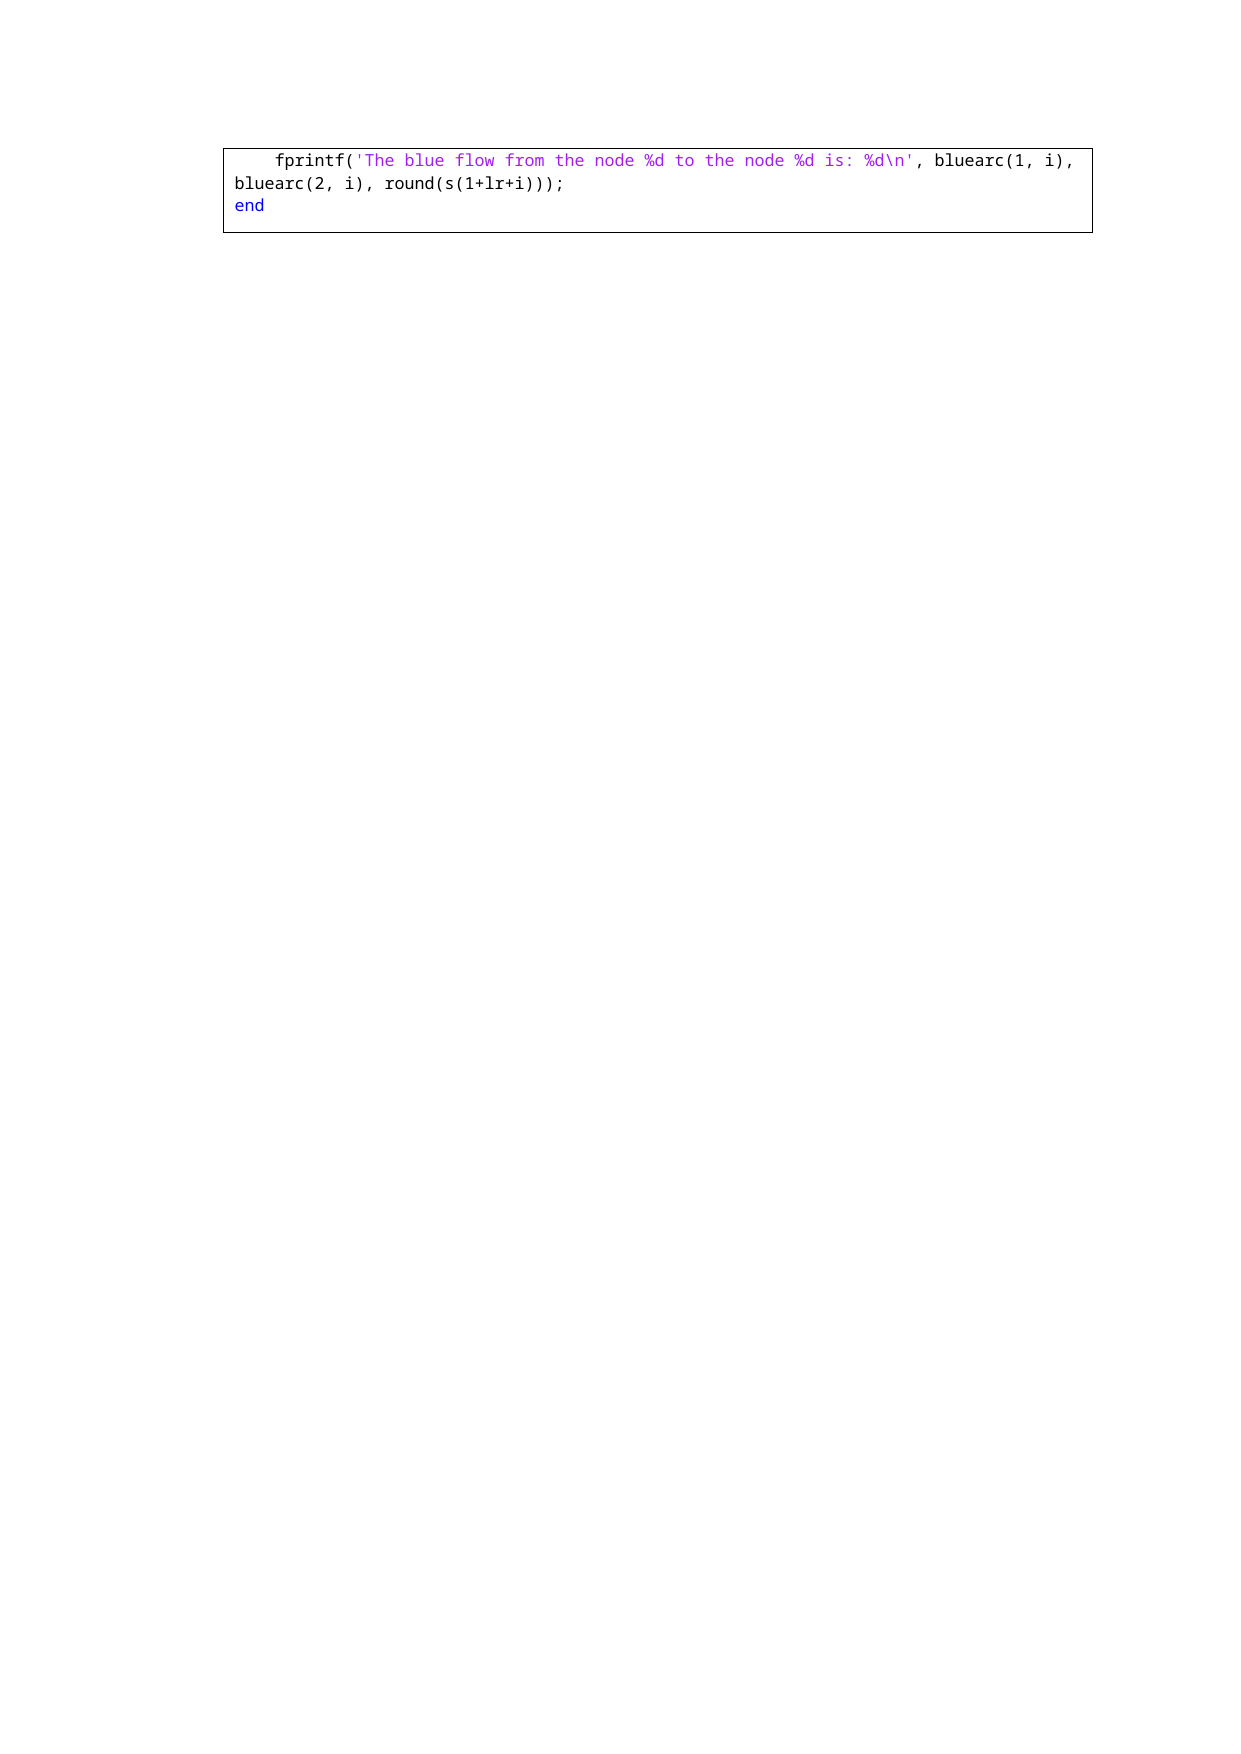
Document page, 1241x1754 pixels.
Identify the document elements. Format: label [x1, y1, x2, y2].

table_header [224, 149, 1092, 232]
